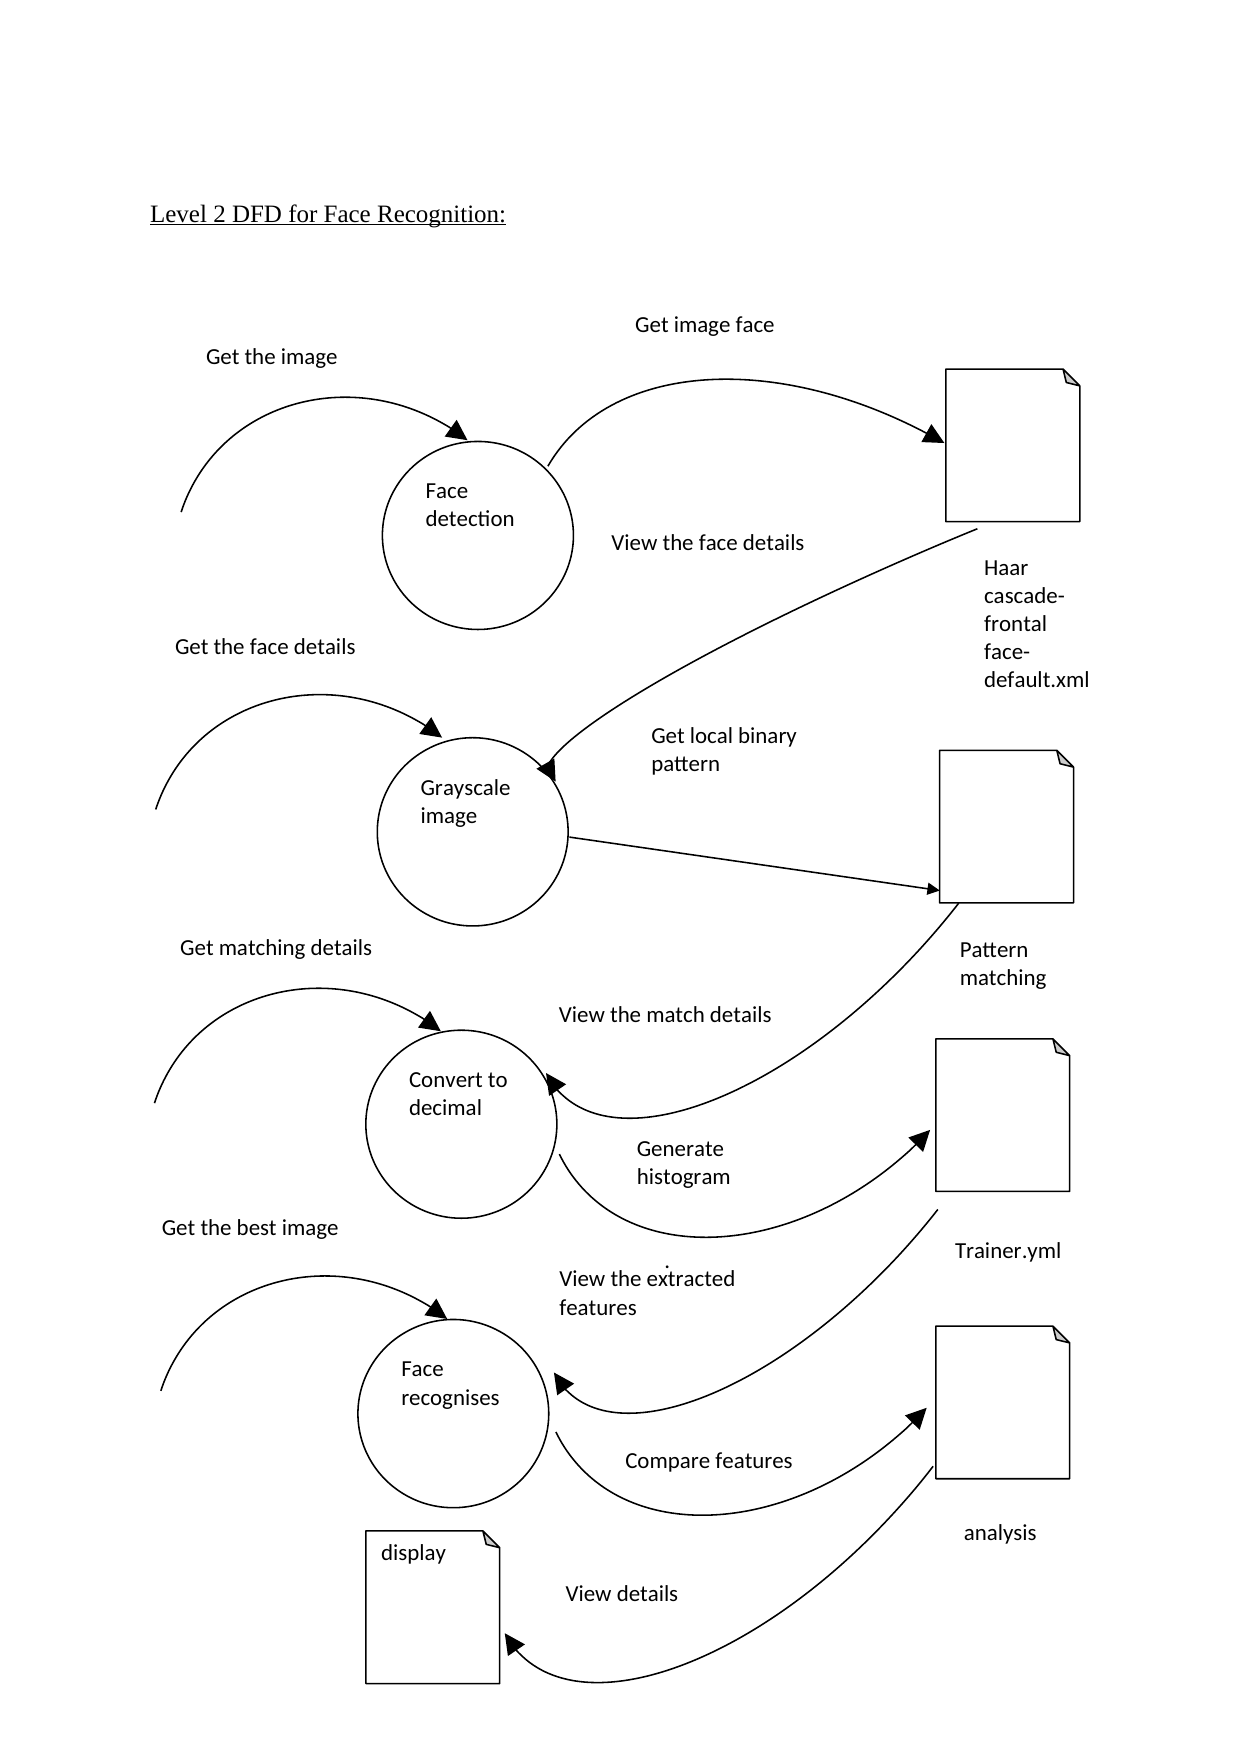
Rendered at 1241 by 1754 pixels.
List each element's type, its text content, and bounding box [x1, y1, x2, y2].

text Level 2 DFD for Face Recognition: [150, 199, 1090, 228]
